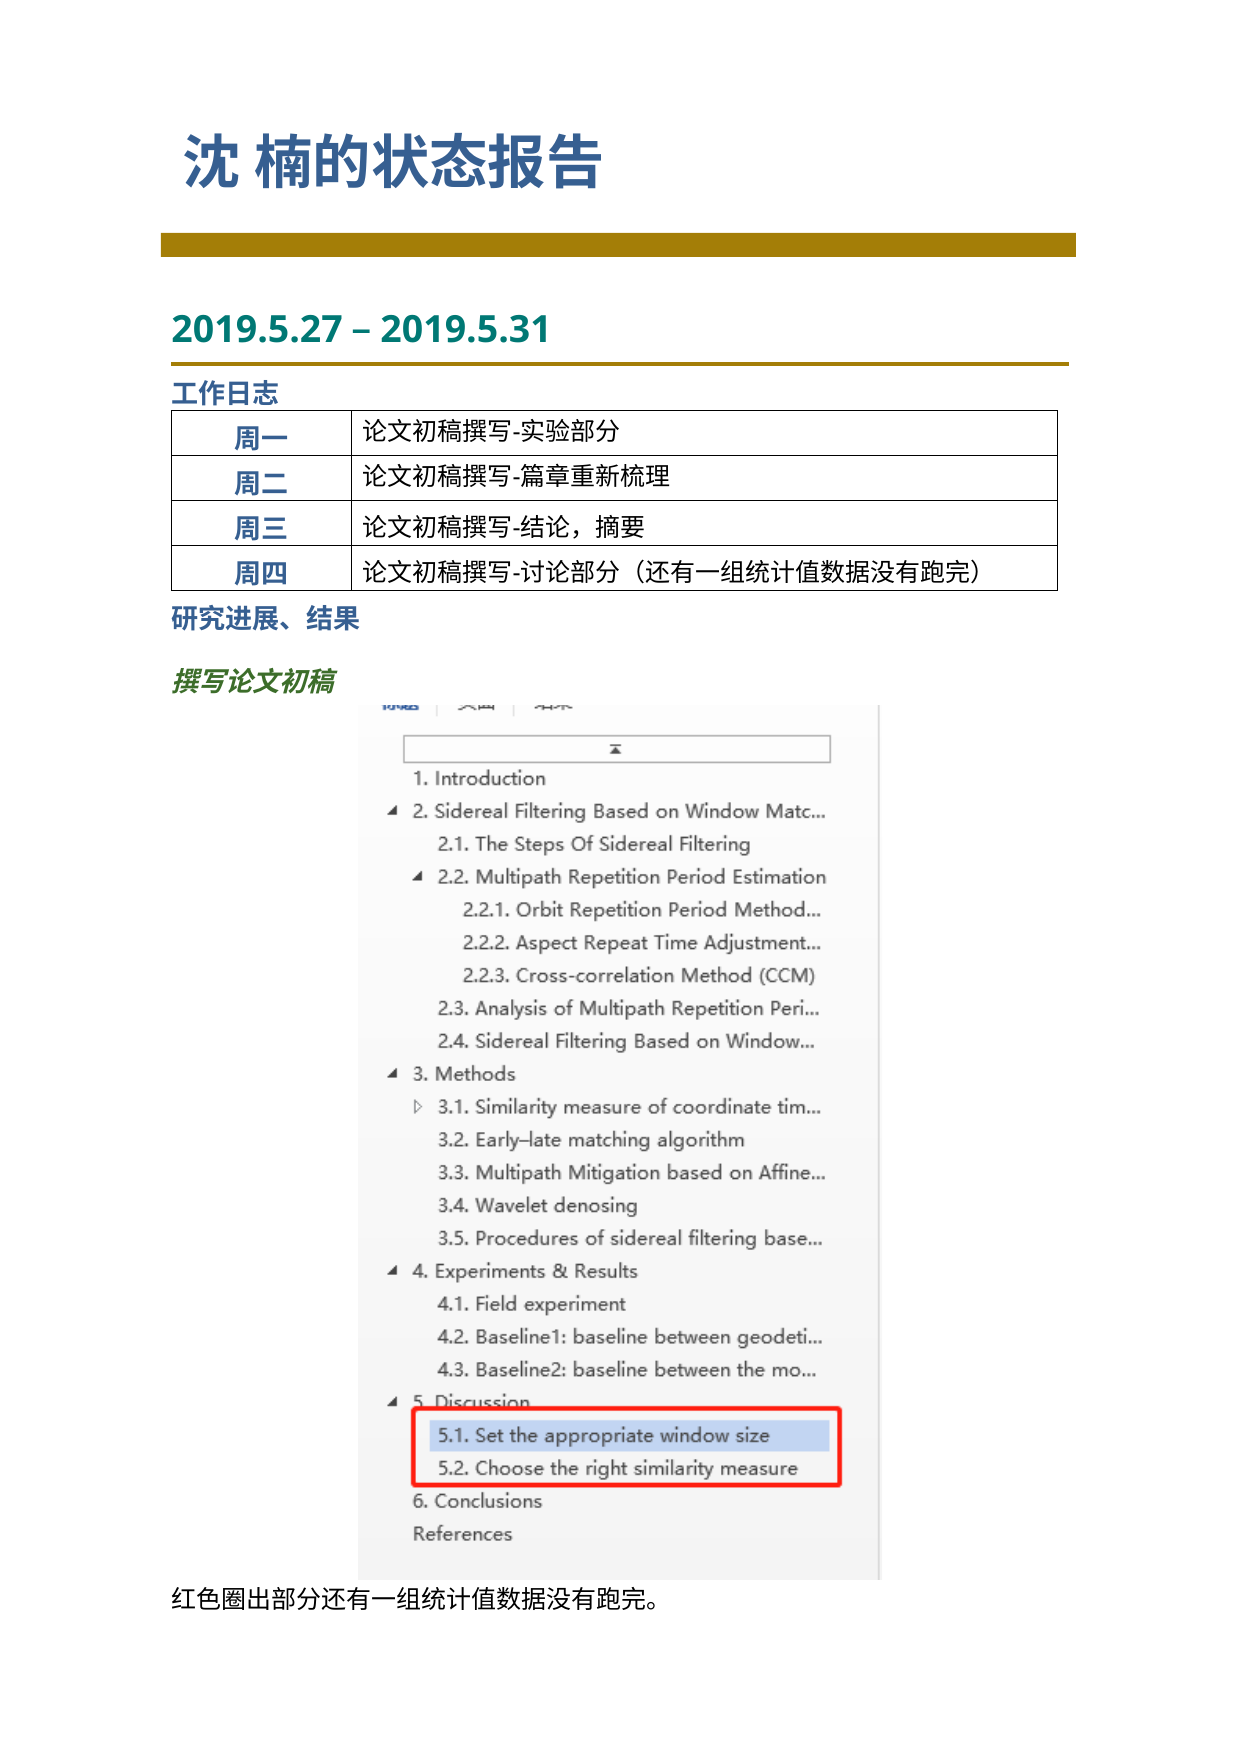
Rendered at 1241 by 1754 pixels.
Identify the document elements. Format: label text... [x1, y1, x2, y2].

table_header 周一 [172, 411, 351, 455]
table_cell 论文初稿撰写-讨论部分（还有一组统计值数据没有跑完） [352, 546, 1057, 589]
subtitle 研究进展、结果 [171, 603, 1069, 634]
table_header 论文初稿撰写-实验部分 [352, 411, 1057, 455]
table_cell 论文初稿撰写-篇章重新梳理 [352, 456, 1057, 500]
picture [358, 705, 883, 1580]
table_cell 论文初稿撰写-结论，摘要 [352, 501, 1057, 545]
subtitle 2019.5.27 – 2019.5.31 [171, 299, 1069, 362]
table_cell 周二 [172, 456, 351, 500]
table_header 沈 楠 [171, 91, 1071, 226]
subtitle 工作日志 [171, 379, 1069, 410]
text 红色圈出部分还有一组统计值数据没有跑完。 [171, 1580, 1069, 1616]
subtitle 撰写论文初稿 [171, 659, 1069, 699]
table_cell 周四 [172, 546, 351, 589]
table_cell 周三 [172, 501, 351, 545]
